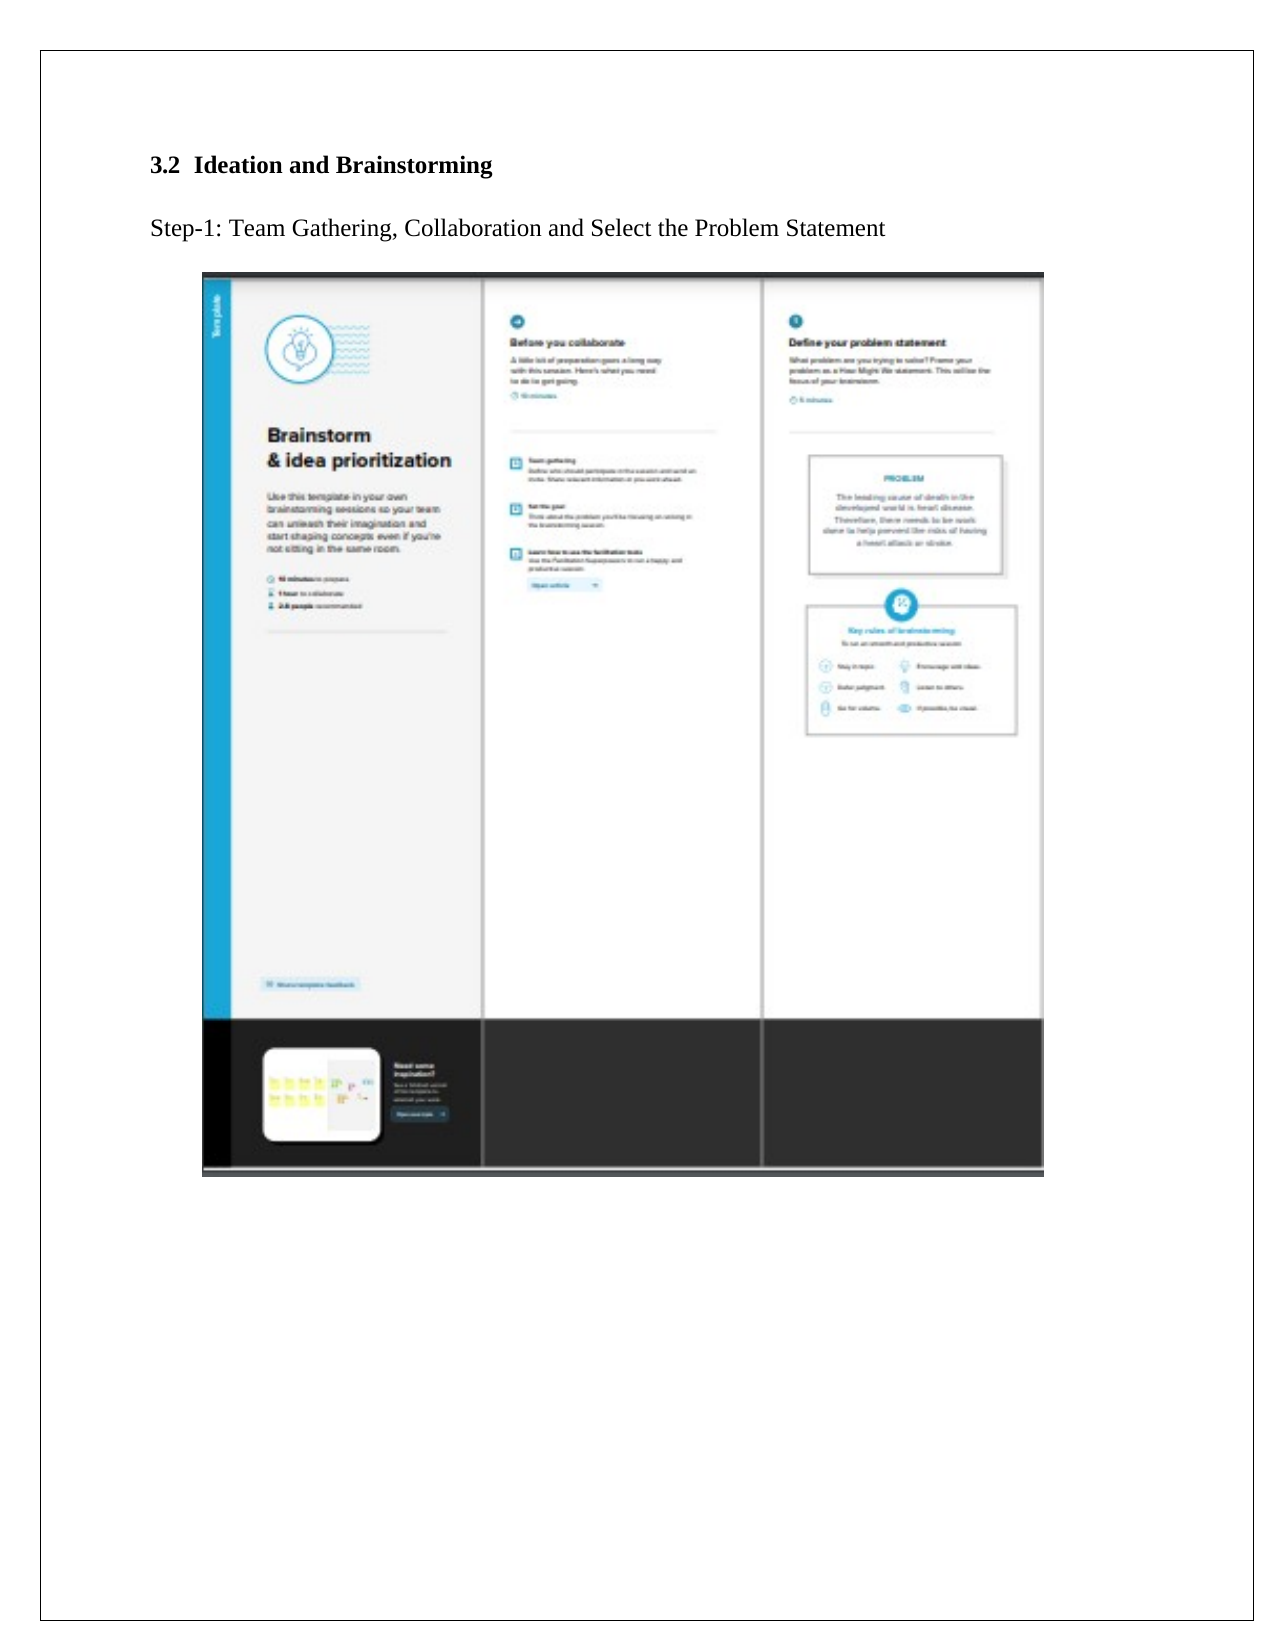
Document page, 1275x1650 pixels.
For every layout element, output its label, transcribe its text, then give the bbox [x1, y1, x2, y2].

text Step-1: Team Gathering, Collaboration and Select the Problem Statement [150, 213, 1253, 242]
list Ideation and Brainstorming [150, 150, 1253, 179]
picture [202, 272, 1044, 1177]
